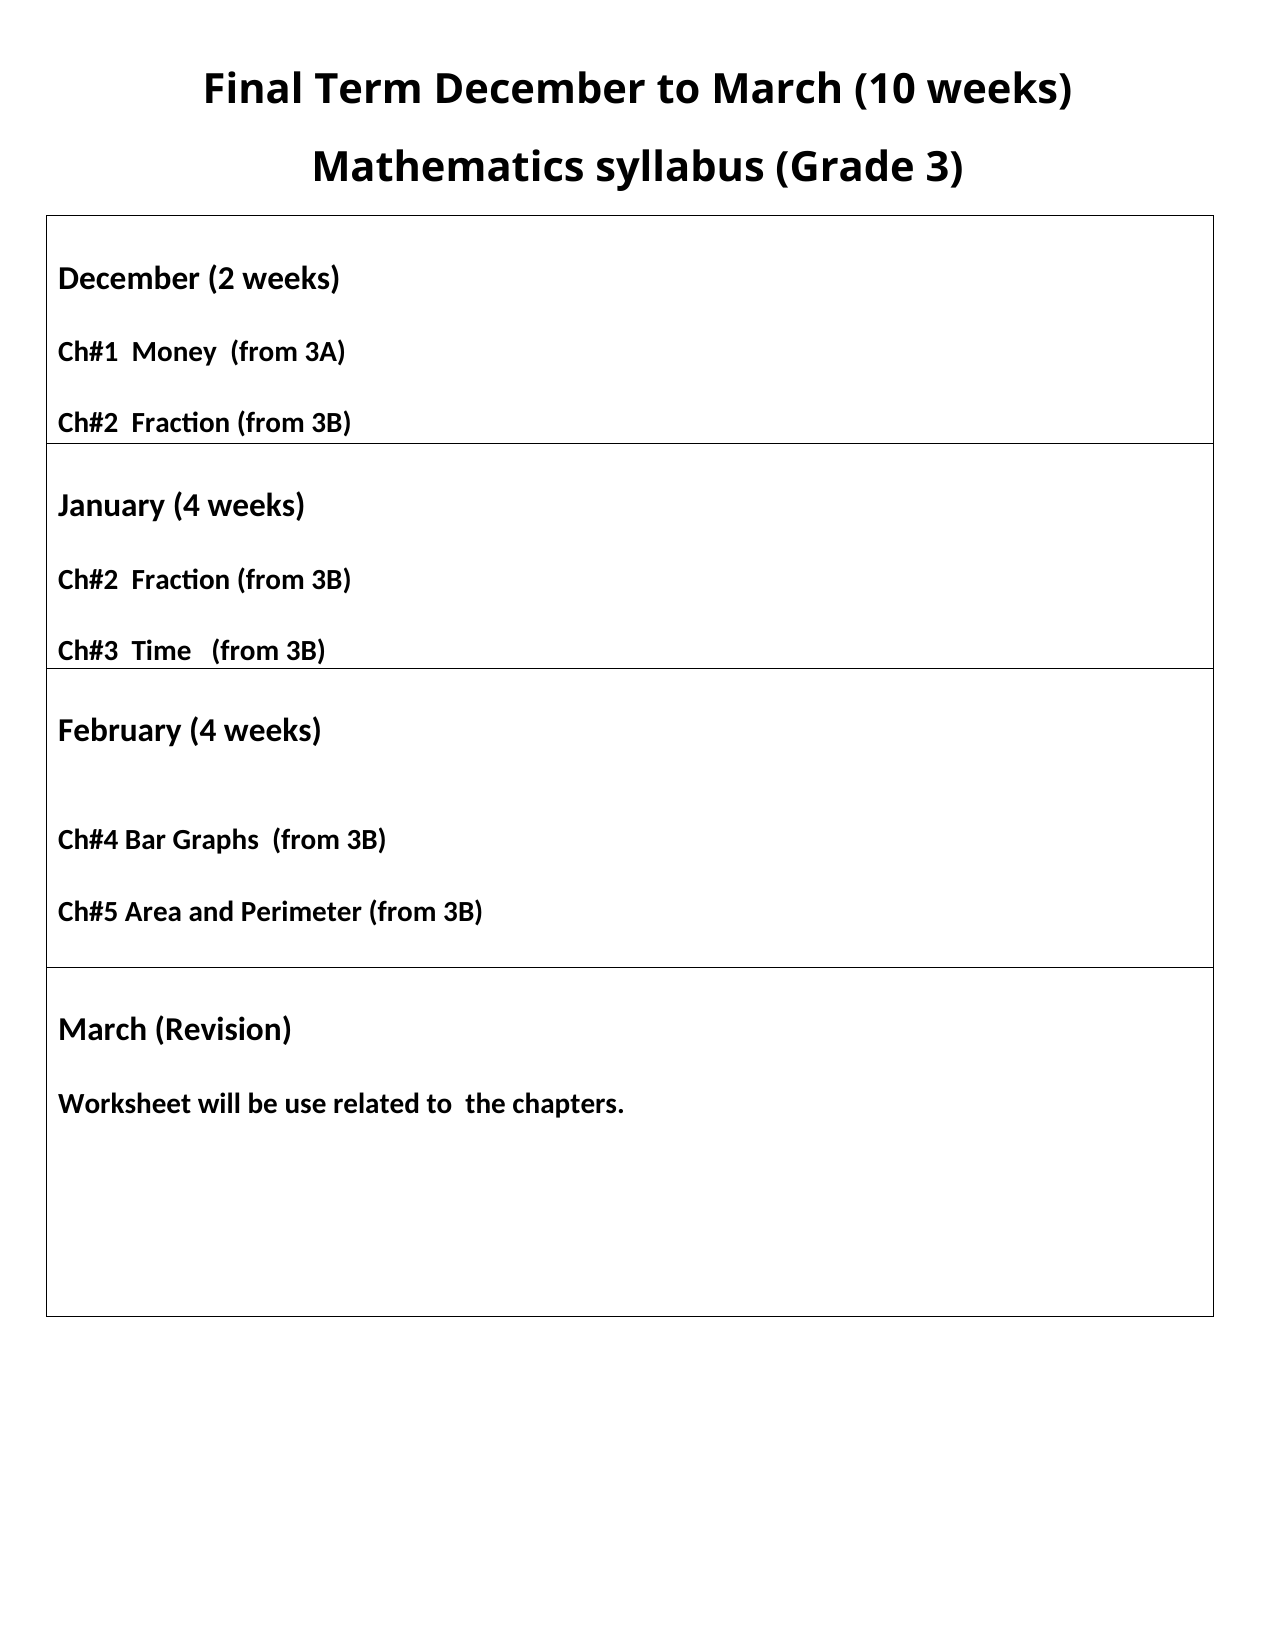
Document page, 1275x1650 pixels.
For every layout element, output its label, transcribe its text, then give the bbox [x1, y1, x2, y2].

table_cell February (4 weeks) Ch#4 Bar Graphs (from 3B) Ch#5 Area and Perimeter (from 3B) [47, 669, 1213, 967]
text Final Term December to March (10 weeks) [150, 59, 1125, 116]
table_cell March (Revision) Worksheet will be use related to the chapters. [47, 968, 1213, 1316]
text Mathematics syllabus (Grade 3) [150, 137, 1125, 194]
table_cell January (4 weeks) Ch#2 Fraction (from 3B) Ch#3 Time (from 3B) [47, 444, 1213, 668]
table_header December (2 weeks) Ch#1 Money (from 3A) Ch#2 Fraction (from 3B) [47, 216, 1213, 443]
